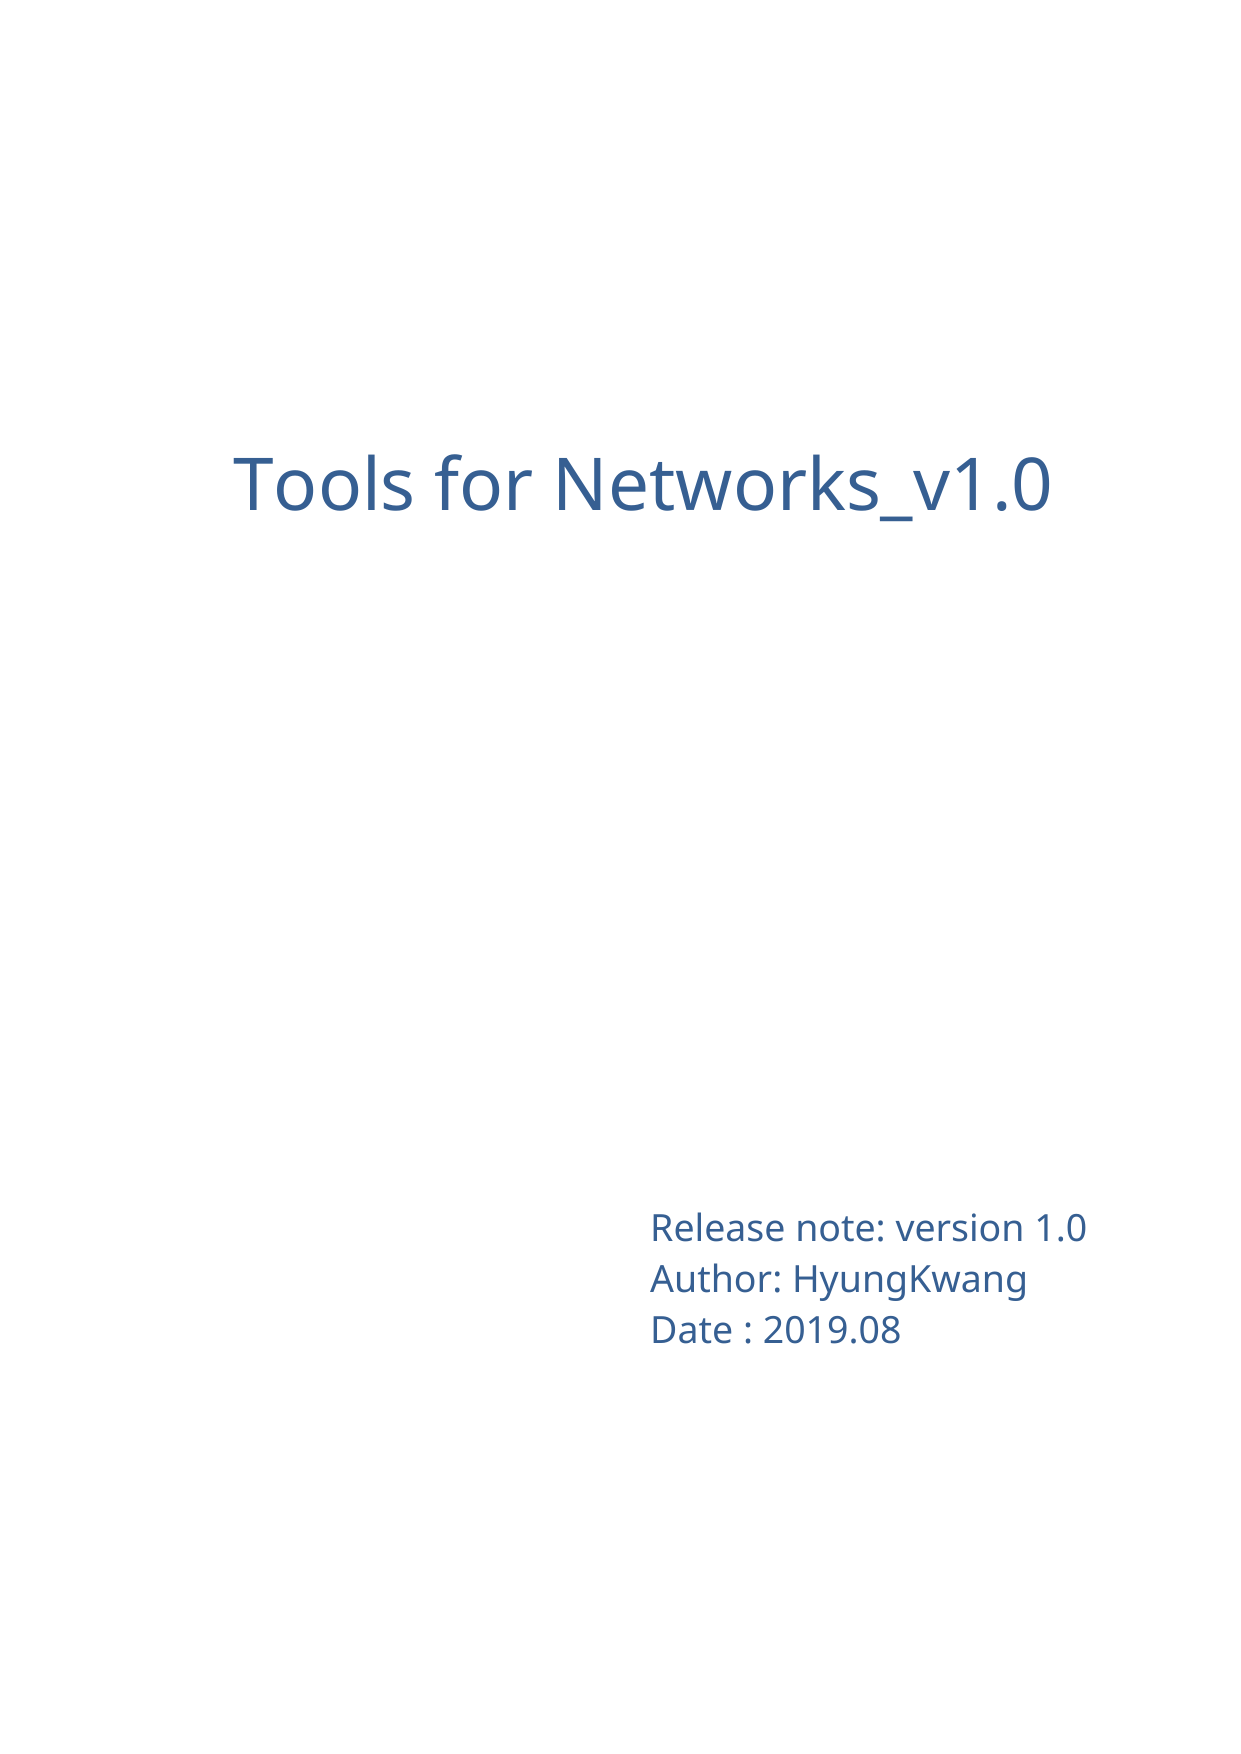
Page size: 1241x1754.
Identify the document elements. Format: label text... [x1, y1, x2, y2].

text Date : 2019.08 [650, 1303, 1090, 1354]
text Author: HyungKwang [650, 1252, 1090, 1303]
text Tools for Networks_v1.0 [150, 432, 1090, 532]
text Release note: version 1.0 [650, 1201, 1090, 1252]
